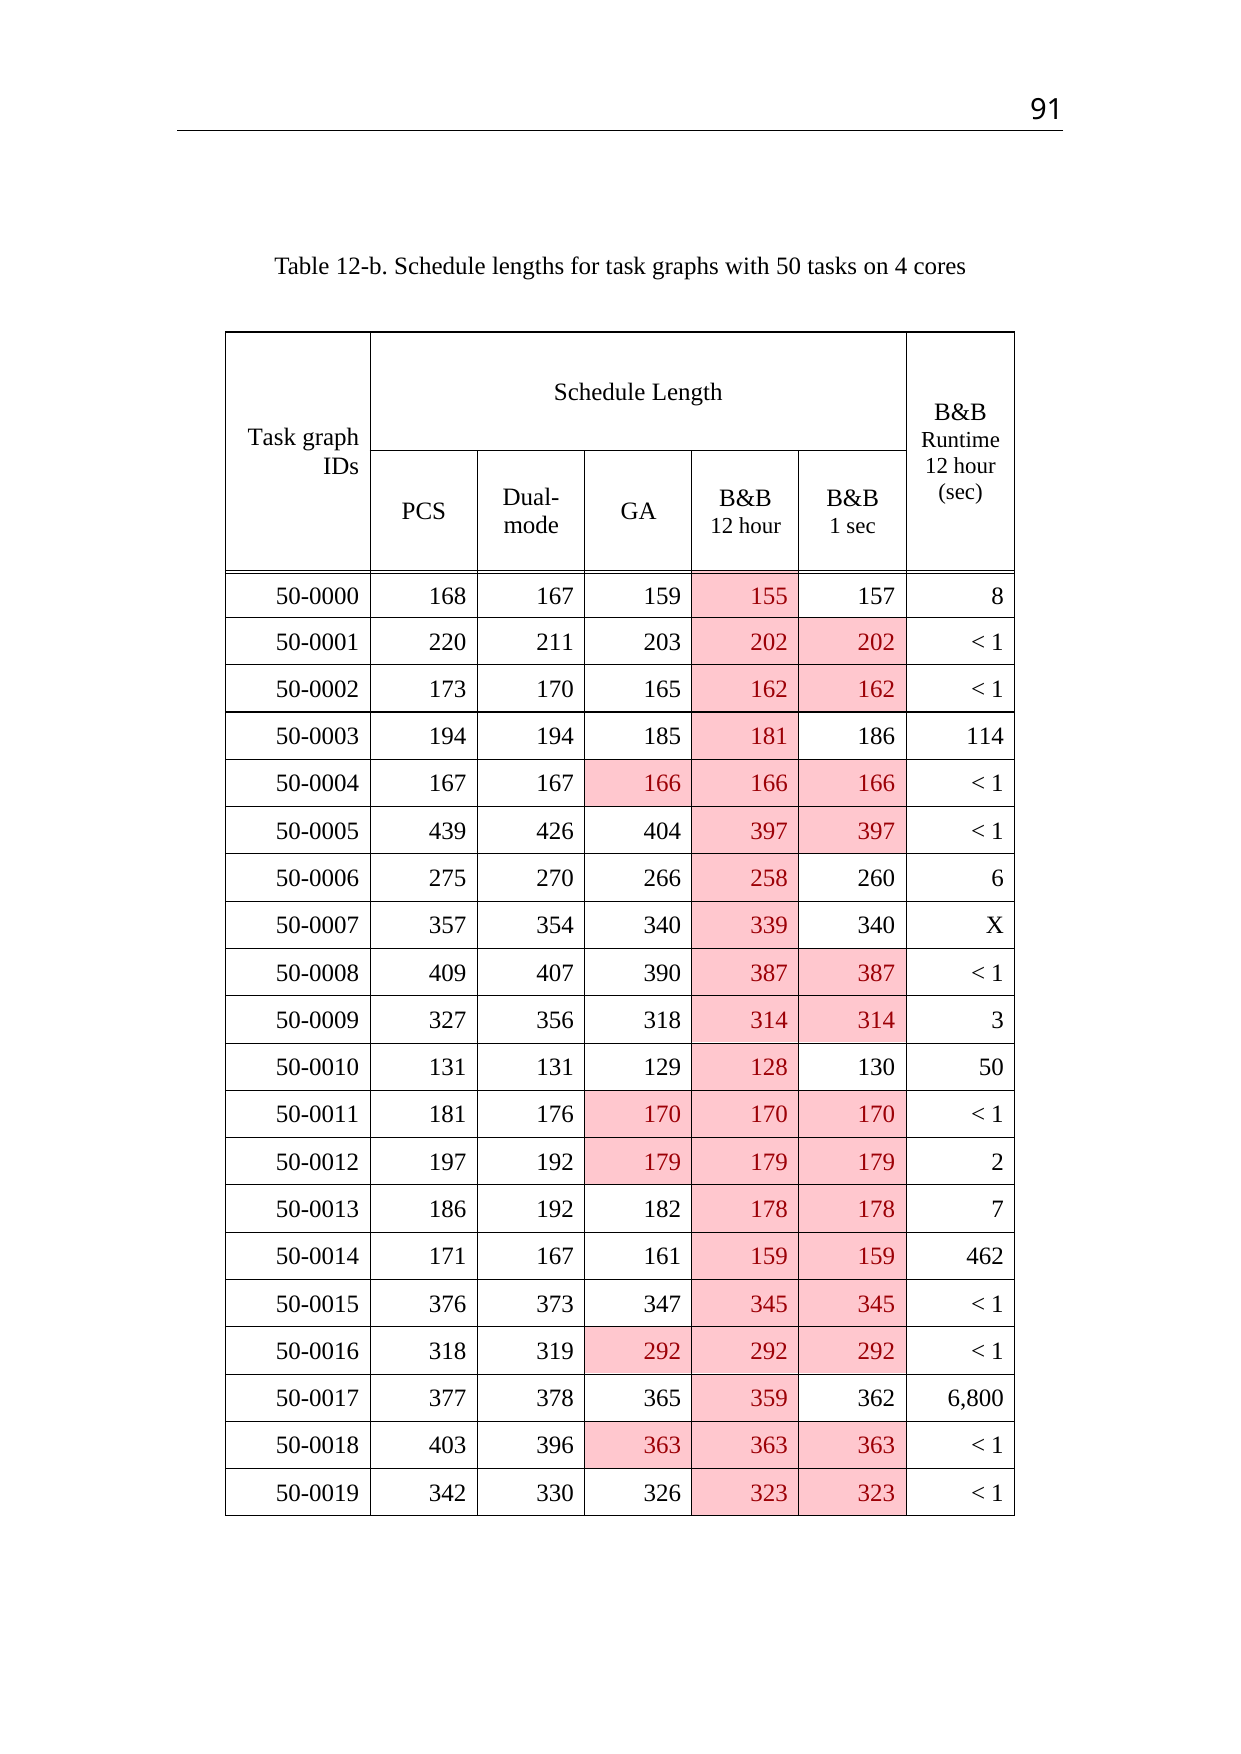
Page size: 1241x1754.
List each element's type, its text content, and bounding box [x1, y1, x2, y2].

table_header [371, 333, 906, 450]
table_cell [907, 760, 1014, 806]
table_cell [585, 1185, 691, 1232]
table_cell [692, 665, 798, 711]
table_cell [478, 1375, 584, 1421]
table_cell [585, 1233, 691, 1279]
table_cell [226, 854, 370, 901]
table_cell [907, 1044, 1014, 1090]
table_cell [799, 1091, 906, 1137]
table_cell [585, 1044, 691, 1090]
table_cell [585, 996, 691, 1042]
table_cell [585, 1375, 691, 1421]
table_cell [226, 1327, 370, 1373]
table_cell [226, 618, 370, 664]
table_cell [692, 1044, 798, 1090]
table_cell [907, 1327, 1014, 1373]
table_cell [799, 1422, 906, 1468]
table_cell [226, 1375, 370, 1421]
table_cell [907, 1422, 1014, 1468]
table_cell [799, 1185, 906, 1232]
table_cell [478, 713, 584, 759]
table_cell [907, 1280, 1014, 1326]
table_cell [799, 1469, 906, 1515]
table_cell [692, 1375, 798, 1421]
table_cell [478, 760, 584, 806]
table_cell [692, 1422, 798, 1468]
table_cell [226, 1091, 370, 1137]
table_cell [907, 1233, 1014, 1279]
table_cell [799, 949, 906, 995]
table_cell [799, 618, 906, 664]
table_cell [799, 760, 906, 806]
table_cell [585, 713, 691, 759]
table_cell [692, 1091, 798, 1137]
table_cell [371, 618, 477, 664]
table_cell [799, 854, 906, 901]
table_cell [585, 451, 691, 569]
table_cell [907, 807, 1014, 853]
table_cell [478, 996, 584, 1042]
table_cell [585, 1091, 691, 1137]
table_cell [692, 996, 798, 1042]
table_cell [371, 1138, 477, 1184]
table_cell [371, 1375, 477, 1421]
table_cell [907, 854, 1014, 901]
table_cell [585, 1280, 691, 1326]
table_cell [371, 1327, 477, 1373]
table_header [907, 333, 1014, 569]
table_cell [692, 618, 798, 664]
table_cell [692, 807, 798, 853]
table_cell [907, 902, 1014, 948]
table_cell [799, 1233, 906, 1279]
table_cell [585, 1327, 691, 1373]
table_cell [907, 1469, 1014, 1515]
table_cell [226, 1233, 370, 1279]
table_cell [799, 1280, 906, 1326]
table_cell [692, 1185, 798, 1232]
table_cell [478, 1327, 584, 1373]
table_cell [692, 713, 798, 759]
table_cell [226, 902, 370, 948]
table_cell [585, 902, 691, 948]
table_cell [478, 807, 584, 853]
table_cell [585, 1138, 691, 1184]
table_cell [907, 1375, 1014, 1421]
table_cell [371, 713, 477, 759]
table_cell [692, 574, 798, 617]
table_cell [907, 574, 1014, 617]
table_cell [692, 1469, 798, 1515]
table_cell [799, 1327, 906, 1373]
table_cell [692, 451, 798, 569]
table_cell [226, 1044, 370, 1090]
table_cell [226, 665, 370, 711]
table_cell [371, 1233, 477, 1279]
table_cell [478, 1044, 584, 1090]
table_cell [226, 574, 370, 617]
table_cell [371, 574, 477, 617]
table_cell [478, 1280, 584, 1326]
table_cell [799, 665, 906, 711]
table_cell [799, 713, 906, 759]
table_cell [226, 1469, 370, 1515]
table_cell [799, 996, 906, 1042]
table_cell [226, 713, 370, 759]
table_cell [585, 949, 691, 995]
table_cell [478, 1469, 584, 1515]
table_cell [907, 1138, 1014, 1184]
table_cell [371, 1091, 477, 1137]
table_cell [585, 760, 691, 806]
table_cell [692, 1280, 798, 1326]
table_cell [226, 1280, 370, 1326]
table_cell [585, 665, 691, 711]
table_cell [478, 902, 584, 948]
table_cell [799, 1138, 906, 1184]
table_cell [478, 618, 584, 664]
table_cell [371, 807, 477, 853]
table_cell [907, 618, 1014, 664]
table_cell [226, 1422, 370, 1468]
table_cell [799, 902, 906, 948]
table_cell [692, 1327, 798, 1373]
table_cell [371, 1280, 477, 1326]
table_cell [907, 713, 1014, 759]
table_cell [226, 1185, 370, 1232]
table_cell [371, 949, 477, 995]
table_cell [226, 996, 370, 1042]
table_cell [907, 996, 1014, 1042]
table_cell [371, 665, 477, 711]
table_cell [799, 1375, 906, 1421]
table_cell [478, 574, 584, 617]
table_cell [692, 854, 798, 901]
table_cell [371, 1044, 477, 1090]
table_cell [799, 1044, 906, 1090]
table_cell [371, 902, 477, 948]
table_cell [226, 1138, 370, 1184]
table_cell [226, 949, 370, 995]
text Table 12-b. Schedule lengths for task graphs with 50 tasks on 4 cores [177, 246, 1063, 286]
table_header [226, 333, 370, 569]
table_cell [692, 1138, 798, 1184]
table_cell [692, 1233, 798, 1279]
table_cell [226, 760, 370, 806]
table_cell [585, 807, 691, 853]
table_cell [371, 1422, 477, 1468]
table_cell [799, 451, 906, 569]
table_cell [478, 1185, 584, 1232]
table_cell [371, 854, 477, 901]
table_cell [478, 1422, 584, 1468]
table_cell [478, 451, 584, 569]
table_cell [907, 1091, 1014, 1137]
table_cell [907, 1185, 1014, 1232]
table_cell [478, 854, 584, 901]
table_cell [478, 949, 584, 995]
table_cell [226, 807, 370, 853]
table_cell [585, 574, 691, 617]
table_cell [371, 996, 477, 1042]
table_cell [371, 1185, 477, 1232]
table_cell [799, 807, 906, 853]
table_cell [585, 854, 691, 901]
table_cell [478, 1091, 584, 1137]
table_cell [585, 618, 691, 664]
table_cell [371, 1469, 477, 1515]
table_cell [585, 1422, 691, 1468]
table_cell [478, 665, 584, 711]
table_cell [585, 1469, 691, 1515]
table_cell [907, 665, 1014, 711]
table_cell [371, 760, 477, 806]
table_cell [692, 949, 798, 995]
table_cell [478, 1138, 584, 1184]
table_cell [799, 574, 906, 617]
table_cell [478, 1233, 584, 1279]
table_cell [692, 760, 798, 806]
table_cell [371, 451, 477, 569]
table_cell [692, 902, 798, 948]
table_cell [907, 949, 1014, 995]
